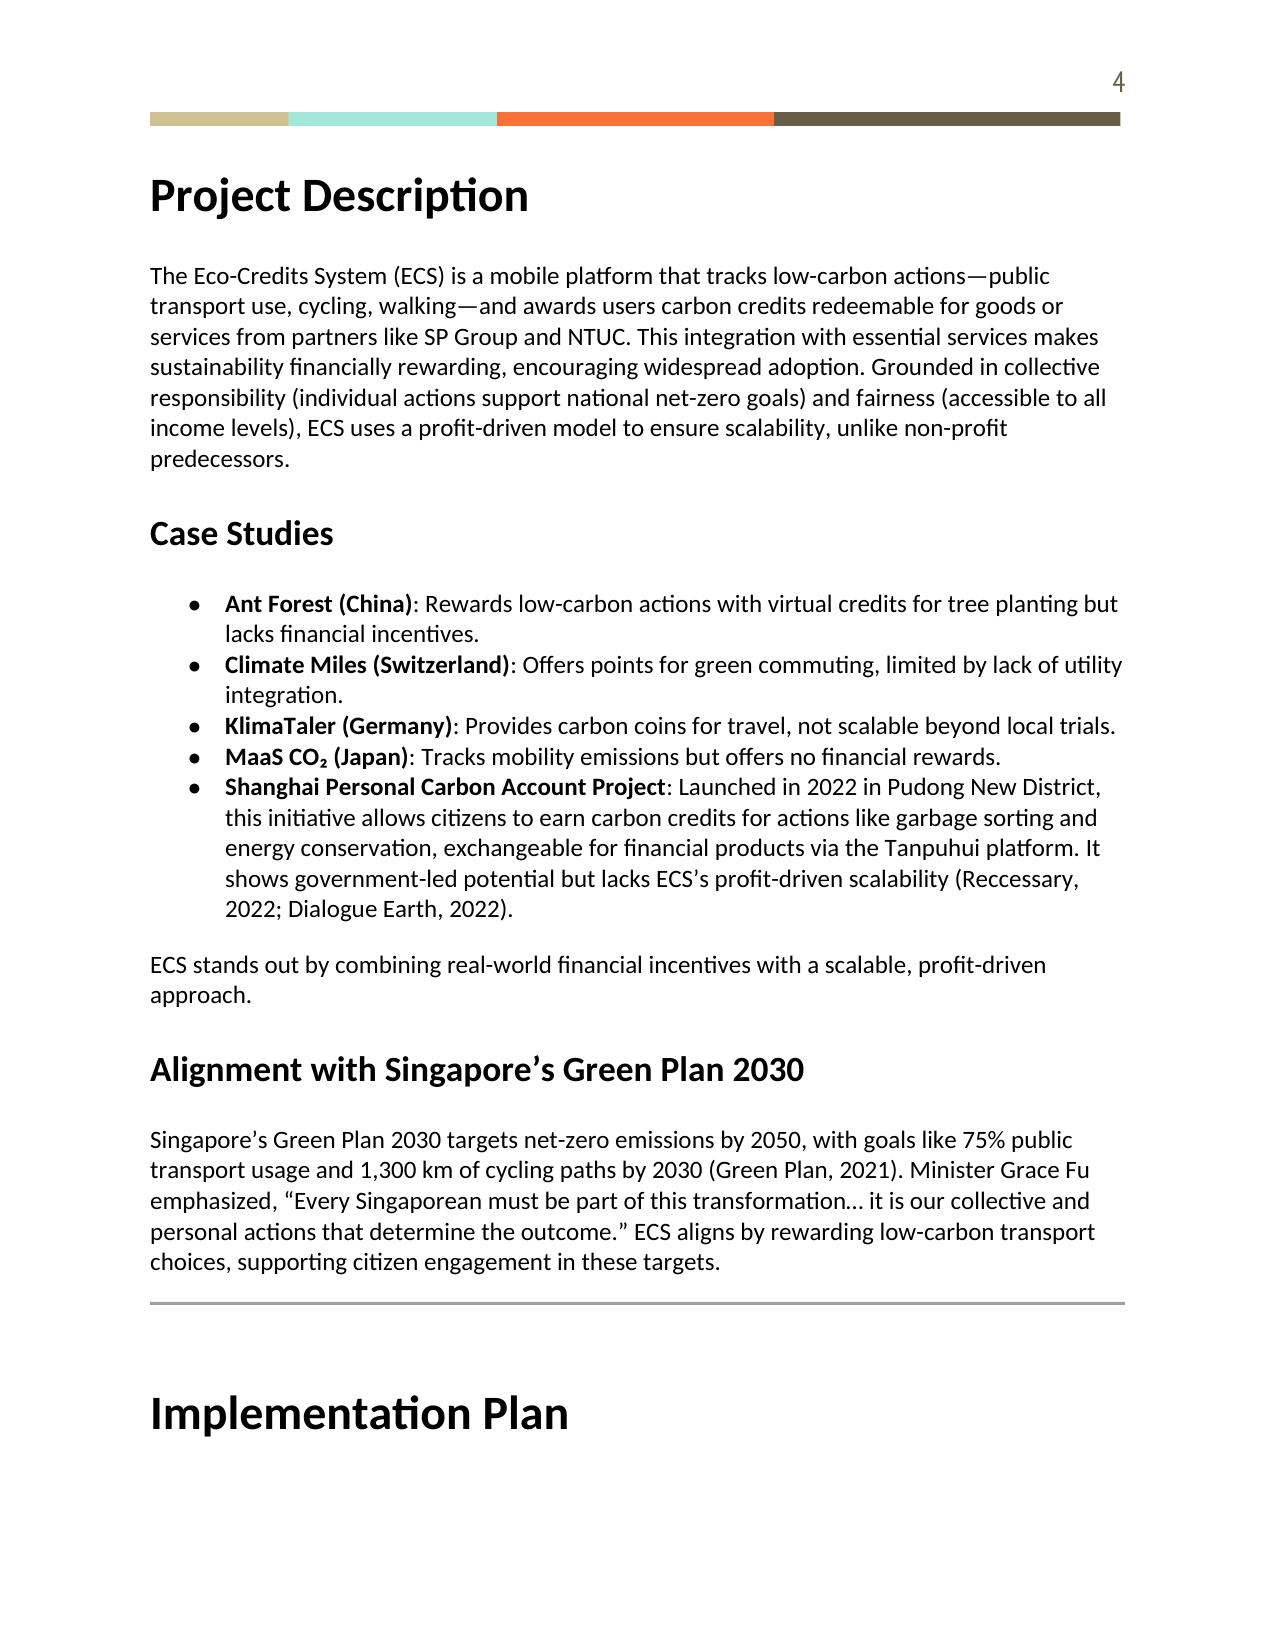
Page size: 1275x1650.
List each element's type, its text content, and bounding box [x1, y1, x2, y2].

list Shanghai Personal Carbon Account Project: Launched in 2022 in Pudong New District, this initiative allows citizens to earn carbon credits for actions like garbage sorting and energy conservation, exchangeable for financial products via the Tanpuhui platform. It shows government-led potential but lacks ECS’s profit-driven scalability (Reccessary, 2022; Dialogue Earth, 2022). [187, 771, 1125, 924]
list KlimaTaler (Germany): Provides carbon coins for travel, not scalable beyond local trials. [187, 710, 1125, 741]
list MaaS CO₂ (Japan): Tracks mobility emissions but offers no financial rewards. [187, 741, 1125, 771]
text The Eco-Credits System (ECS) is a mobile platform that tracks low-carbon actions—public transport use, cycling, walking—and awards users carbon credits redeemable for goods or services from partners like SP Group and NTUC. This integration with essential services makes sustainability financially rewarding, encouraging widespread adoption. Grounded in collective responsibility (individual actions support national net-zero goals) and fairness (accessible to all income levels), ECS uses a profit-driven model to ensure scalability, unlike non-profit predecessors. [150, 260, 1125, 474]
subtitle Implementation Plan [150, 1383, 1125, 1442]
subtitle Alignment with Singapore’s Green Plan 2030 [150, 1047, 1125, 1091]
list Ant Forest (China): Rewards low-carbon actions with virtual credits for tree planting but lacks financial incentives. [187, 588, 1125, 649]
subtitle Project Description [150, 165, 1125, 223]
picture [150, 112, 1121, 126]
list Climate Miles (Switzerland): Offers points for green commuting, limited by lack of utility integration. [187, 649, 1125, 710]
subtitle Case Studies [150, 511, 1125, 554]
text ECS stands out by combining real-world financial incentives with a scalable, profit-driven approach. [150, 949, 1125, 1010]
text Singapore’s Green Plan 2030 targets net-zero emissions by 2050, with goals like 75% public transport usage and 1,300 km of cycling paths by 2030 (Green Plan, 2021). Minister Grace Fu emphasized, “Every Singaporean must be part of this transformation… it is our collective and personal actions that determine the outcome.” ECS aligns by rewarding low-carbon transport choices, supporting citizen engagement in these targets. [150, 1124, 1125, 1277]
